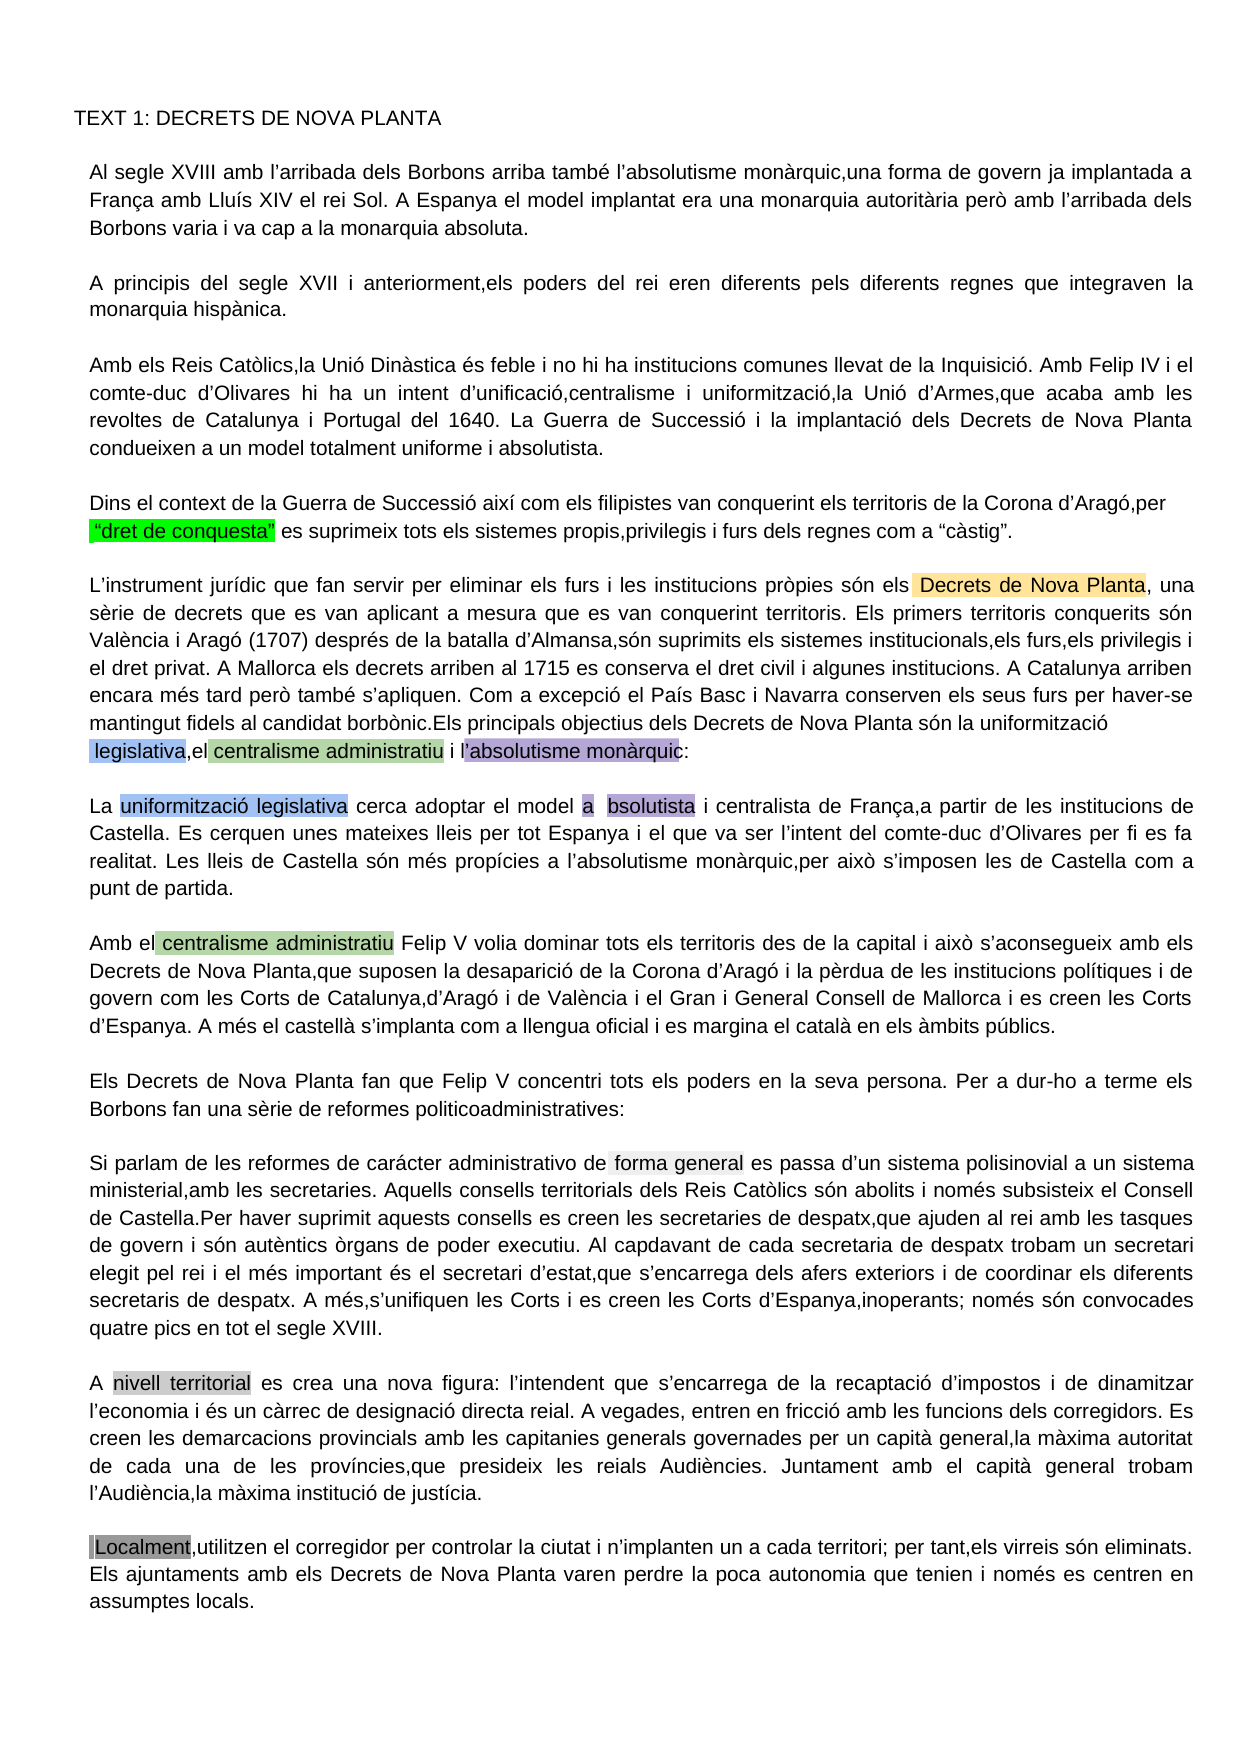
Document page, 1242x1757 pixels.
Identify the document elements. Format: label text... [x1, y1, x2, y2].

text Els Decrets de Nova Planta fan que Felip V concentri tots els poders en la seva persona. Per a dur-ho a terme els Borbons fan una sèrie de reformes politicoadministratives: [89, 1068, 1194, 1120]
text Amb el centralisme administratiu Felip V volia dominar tots els territoris des de la capital i això s’aconsegueix amb els Decrets de Nova Planta,que suposen la desaparició de la Corona d’Aragó i la pèrdua de les institucions polítiques i de govern com les Corts de Catalunya,d’Aragó i de València i el Gran i General Consell de Mallorca i es creen les Corts d’Espanya. A més el castellà s’implanta com a llengua oficial i es margina el català en els àmbits públics. [89, 931, 1195, 1037]
text A principis del segle XVII i anteriorment,els poders del rei eren diferents pels diferents regnes que integraven la monarquia hispànica. [89, 271, 1195, 321]
text Localment,utilitzen el corregidor per controlar la ciutat i n’implanten un a cada territori; per tant,els virreis són eliminats. Els ajuntaments amb els Decrets de Nova Planta varen perdre la poca autonomia que tenien i només es centren en assumptes locals. [89, 1535, 1195, 1613]
text L’instrument jurídic que fan servir per eliminar els furs i les institucions pròpies són els Decrets de Nova Planta, una sèrie de decrets que es van aplicant a mesura que es van conquerint territoris. Els primers territoris conquerits són València i Aragó (1707) després de la batalla d’Almansa,són suprimits els sistemes institucionals,els furs,els privilegis i el dret privat. A Mallorca els decrets arriben al 1715 es conserva el dret civil i algunes institucions. A Catalunya arriben encara més tard però també s’apliquen. Com a excepció el País Basc i Navarra conserven els seus furs per haver-se mantingut fidels al candidat borbònic.Els principals objectius dels Decrets de Nova Planta són la uniformització [89, 573, 1194, 735]
text legislativa,el centralisme administratiu i l’absolutisme monàrquic: [444, 739, 1206, 763]
text “dret de conquesta” es suprimeix tots els sistemes propis,privilegis i furs dels regnes com a “càstig”. [89, 518, 1206, 542]
text A nivell territorial es crea una nova figura: l’intendent que s’encarrega de la recaptació d’impostos i de dinamitzar l’economia i és un càrrec de designació directa reial. A vegades, entren en fricció amb les funcions dels corregidors. Es creen les demarcacions provincials amb les capitanies generals governades per un capità general,la màxima autoritat de cada una de les províncies,que presideix les reials Audiències. Juntament amb el capità general trobam l’Audiència,la màxima institució de justícia. [89, 1371, 1195, 1505]
text La uniformització legislativa cerca adoptar el model a bsolutista i centralista de França,a partir de les institucions de Castella. Es cerquen unes mateixes lleis per tot Espanya i el que va ser l’intent del comte-duc d’Olivares per fi es fa realitat. Les lleis de Castella són més propícies a l’absolutisme monàrquic,per això s’imposen les de Castella com a punt de partida. [89, 793, 1195, 900]
text Si parlam de les reformes de carácter administrativo de forma general es passa d’un sistema polisinovial a un sistema ministerial,amb les secretaries. Aquells consells territorials dels Reis Catòlics són abolits i només subsisteix el Consell de Castella.Per haver suprimit aquests consells es creen les secretaries de despatx,que ajuden al rei amb les tasques de govern i són autèntics òrgans de poder executiu. Al capdavant de cada secretaria de despatx trobam un secretari elegit pel rei i el més important és el secretari d’estat,que s’encarrega dels afers exteriors i de coordinar els diferents secretaris de despatx. A més,s’unifiquen les Corts i es creen les Corts d’Espanya,inoperants; només són convocades quatre pics en tot el segle XVIII. [89, 1151, 1195, 1340]
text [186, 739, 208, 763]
text Dins el context de la Guerra de Successió així com els filipistes van conquerint els territoris de la Corona d’Aragó,per [89, 490, 1206, 514]
text Al segle XVIII amb l’arribada dels Borbons arriba també l’absolutisme monàrquic,una forma de govern ja implantada a França amb Lluís XIV el rei Sol. A Espanya el model implantat era una monarquia autoritària però amb l’arribada dels Borbons varia i va cap a la monarquia absoluta. [89, 160, 1194, 240]
text TEXT 1: DECRETS DE NOVA PLANTA [73, 106, 1206, 129]
text Amb els Reis Catòlics,la Unió Dinàstica és feble i no hi ha institucions comunes llevat de la Inquisició. Amb Felip IV i el comte-duc d’Olivares hi ha un intent d’unificació,centralisme i uniformització,la Unió d’Armes,que acaba amb les revoltes de Catalunya i Portugal del 1640. La Guerra de Successió i la implantació dels Decrets de Nova Planta condueixen a un model totalment uniforme i absolutista. [89, 353, 1194, 459]
